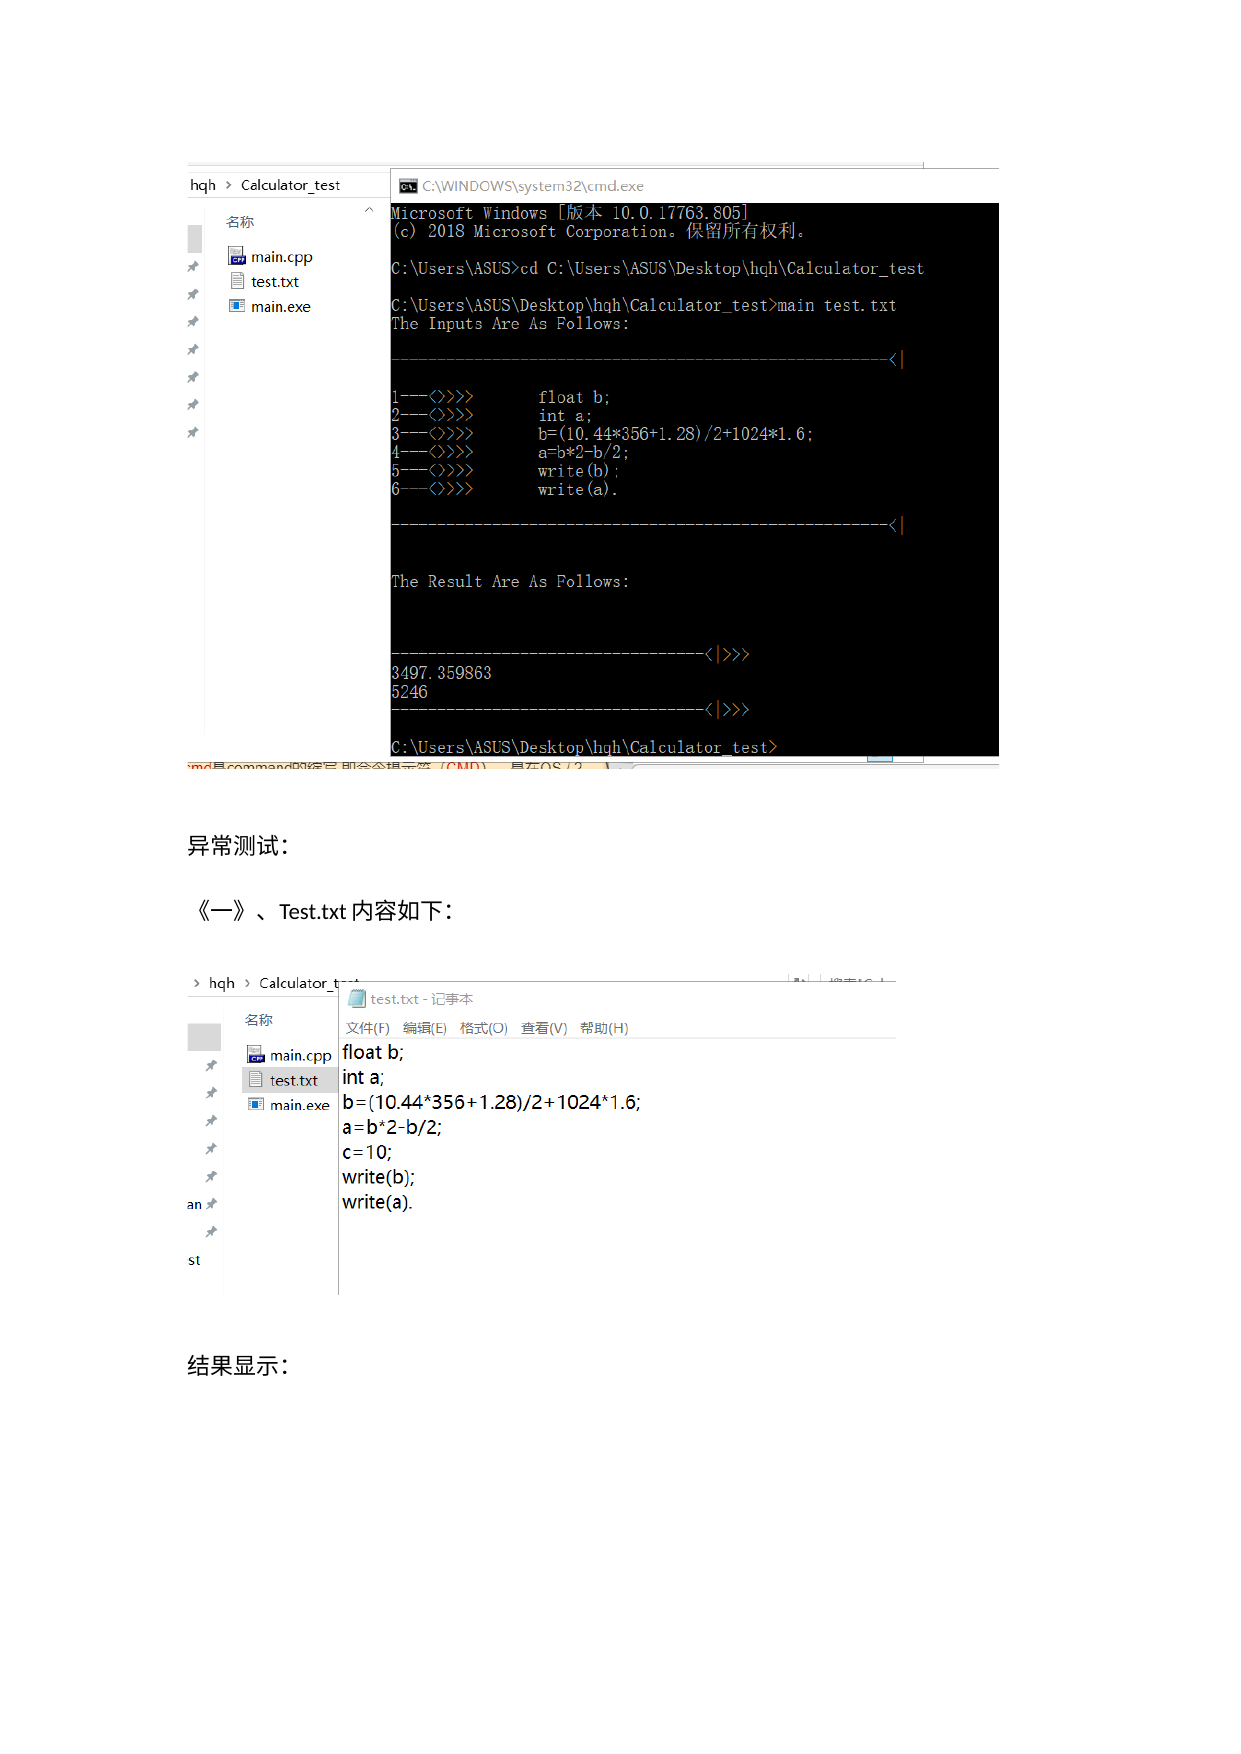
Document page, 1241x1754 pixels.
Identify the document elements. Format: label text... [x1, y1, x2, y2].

list 《一》、Test.txt内容如下： [187, 877, 1053, 942]
picture [187, 974, 897, 1295]
picture [187, 162, 999, 769]
list 异常测试： [187, 812, 1053, 877]
list 结果显示： [187, 1332, 1053, 1397]
